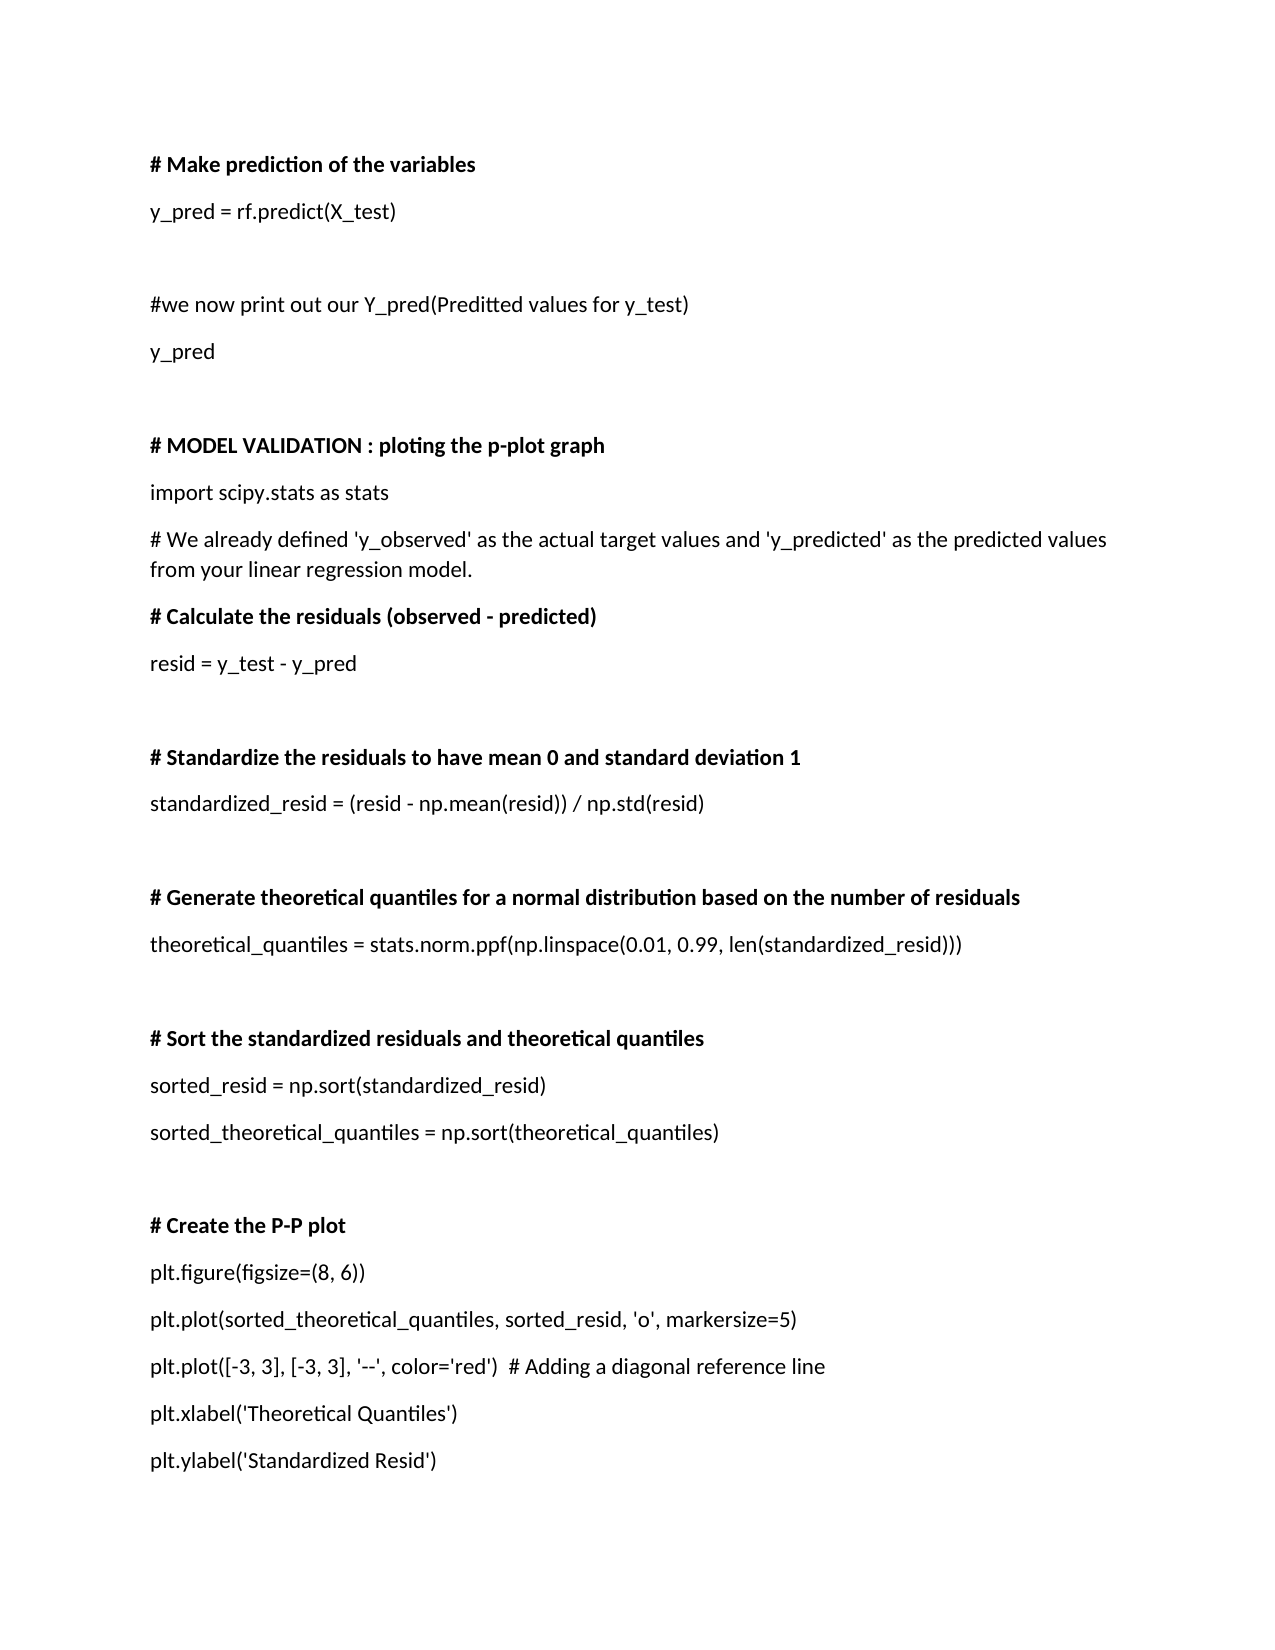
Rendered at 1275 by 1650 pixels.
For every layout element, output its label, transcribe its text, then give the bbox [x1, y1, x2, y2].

text # Sort the standardized residuals and theoretical quantiles [150, 1024, 1125, 1052]
text resid = y_test - y_pred [150, 649, 1125, 677]
text plt.ylabel('Standardized Resid') [150, 1446, 1125, 1474]
text # Calculate the residuals (observed - predicted) [150, 602, 1125, 630]
text y_pred [150, 337, 1125, 366]
text # Make prediction of the variables [150, 150, 1125, 178]
text # Create the P-P plot [150, 1211, 1125, 1239]
text plt.figure(figsize=(8, 6)) [150, 1258, 1125, 1286]
text standardized_resid = (resid - np.mean(resid)) / np.std(resid) [150, 789, 1125, 818]
text # Standardize the residuals to have mean 0 and standard deviation 1 [150, 743, 1125, 771]
text sorted_theoretical_quantiles = np.sort(theoretical_quantiles) [150, 1118, 1125, 1146]
text import scipy.stats as stats [150, 478, 1125, 506]
text # We already defined 'y_observed' as the actual target values and 'y_predicted' as the predicted values from your linear regression model. [150, 525, 1125, 583]
text theoretical_quantiles = stats.norm.ppf(np.linspace(0.01, 0.99, len(standardized_resid))) [150, 930, 1125, 958]
text #we now print out our Y_pred(Preditted values for y_test) [150, 291, 1125, 319]
text sorted_resid = np.sort(standardized_resid) [150, 1071, 1125, 1099]
text # MODEL VALIDATION : ploting the p-plot graph [150, 431, 1125, 459]
text plt.plot(sorted_theoretical_quantiles, sorted_resid, 'o', markersize=5) [150, 1305, 1125, 1333]
text plt.plot([-3, 3], [-3, 3], '--', color='red') # Adding a diagonal reference line [150, 1352, 1125, 1380]
text # Generate theoretical quantiles for a normal distribution based on the number of residuals [150, 883, 1125, 911]
text y_pred = rf.predict(X_test) [150, 197, 1125, 225]
text plt.xlabel('Theoretical Quantiles') [150, 1399, 1125, 1427]
